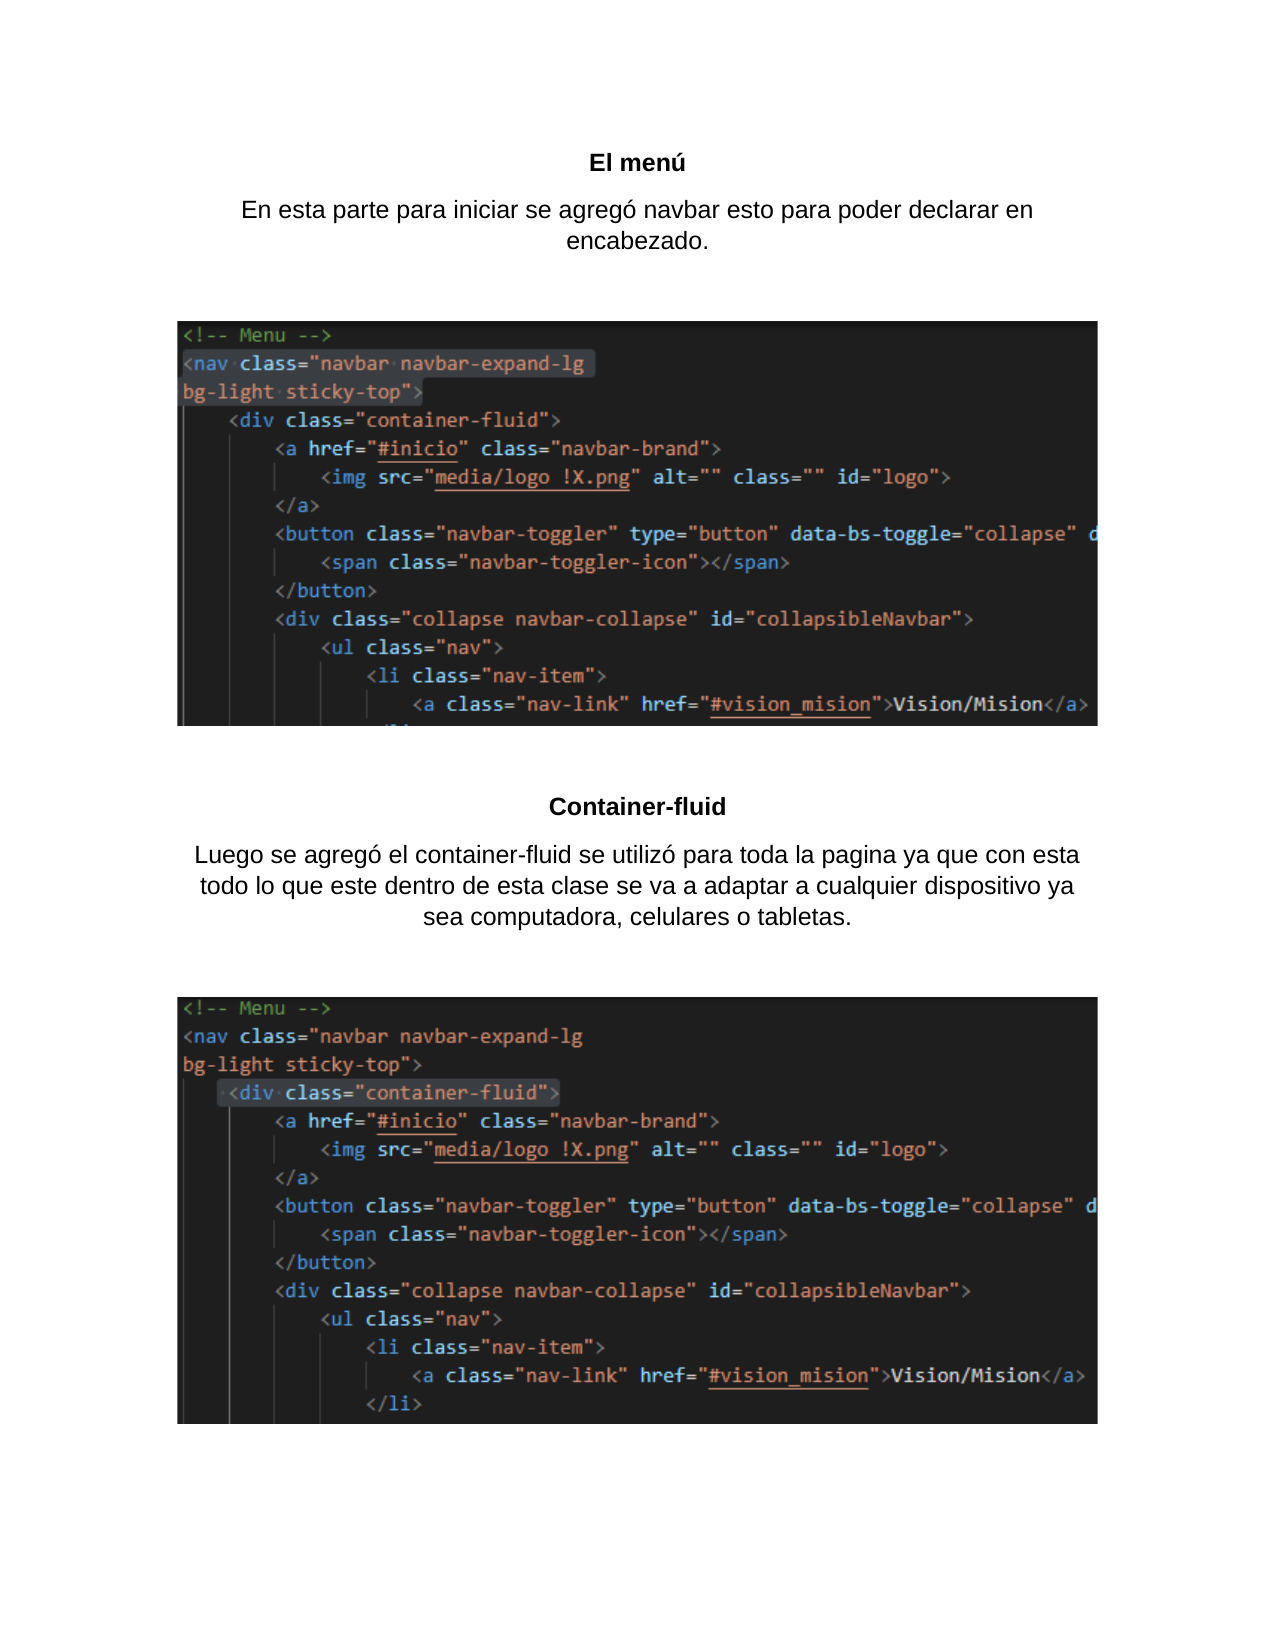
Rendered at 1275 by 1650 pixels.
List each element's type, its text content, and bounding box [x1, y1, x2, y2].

text En esta parte para iniciar se agregó navbar esto para poder declarar en encabezado. [177, 195, 1098, 255]
text Container-fluid [177, 792, 1098, 821]
picture [177, 321, 1098, 726]
text Luego se agregó el container-fluid se utilizó para toda la pagina ya que con esta todo lo que este dentro de esta clase se va a adaptar a cualquier dispositivo ya sea computadora, celulares o tabletas. [177, 840, 1098, 931]
text El menú [177, 148, 1098, 176]
picture [177, 997, 1098, 1424]
